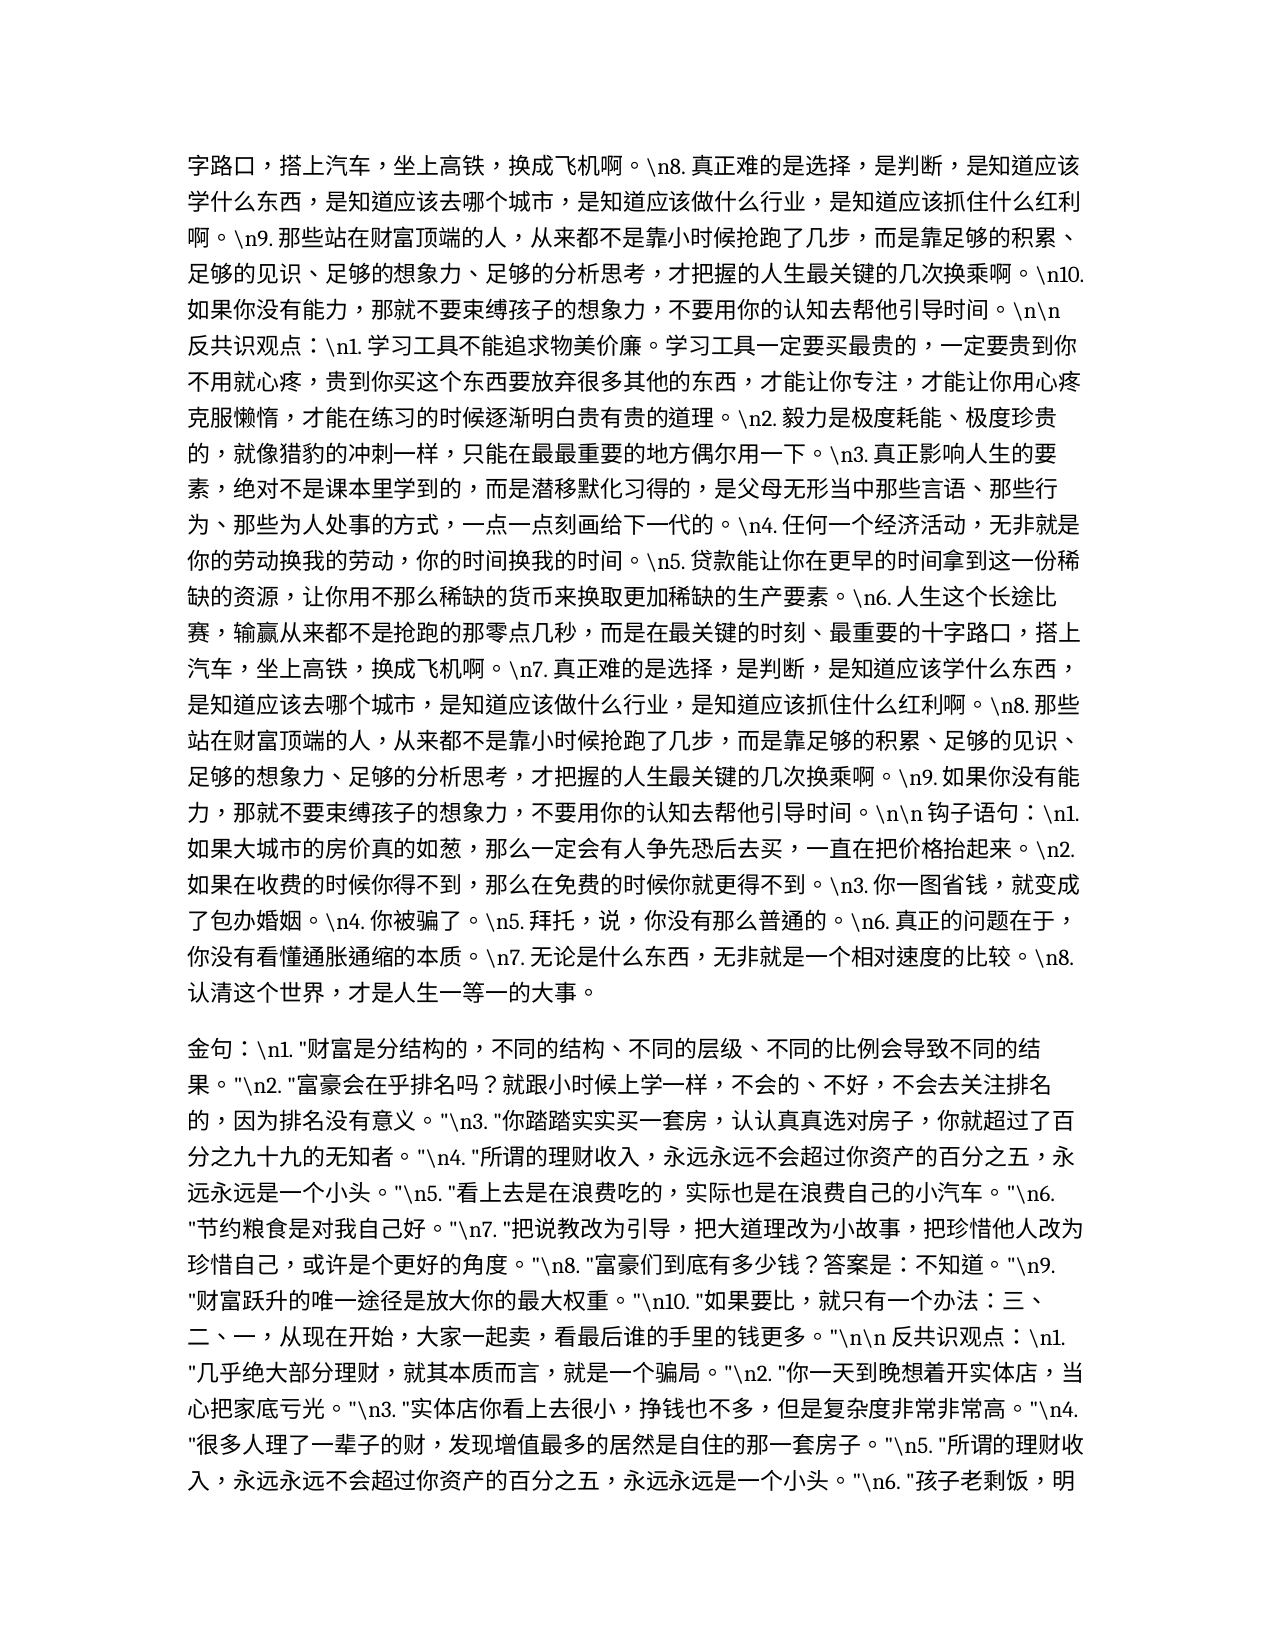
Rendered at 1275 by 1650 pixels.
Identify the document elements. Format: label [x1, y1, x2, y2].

text [187, 150, 1087, 1008]
text [187, 1033, 1087, 1496]
